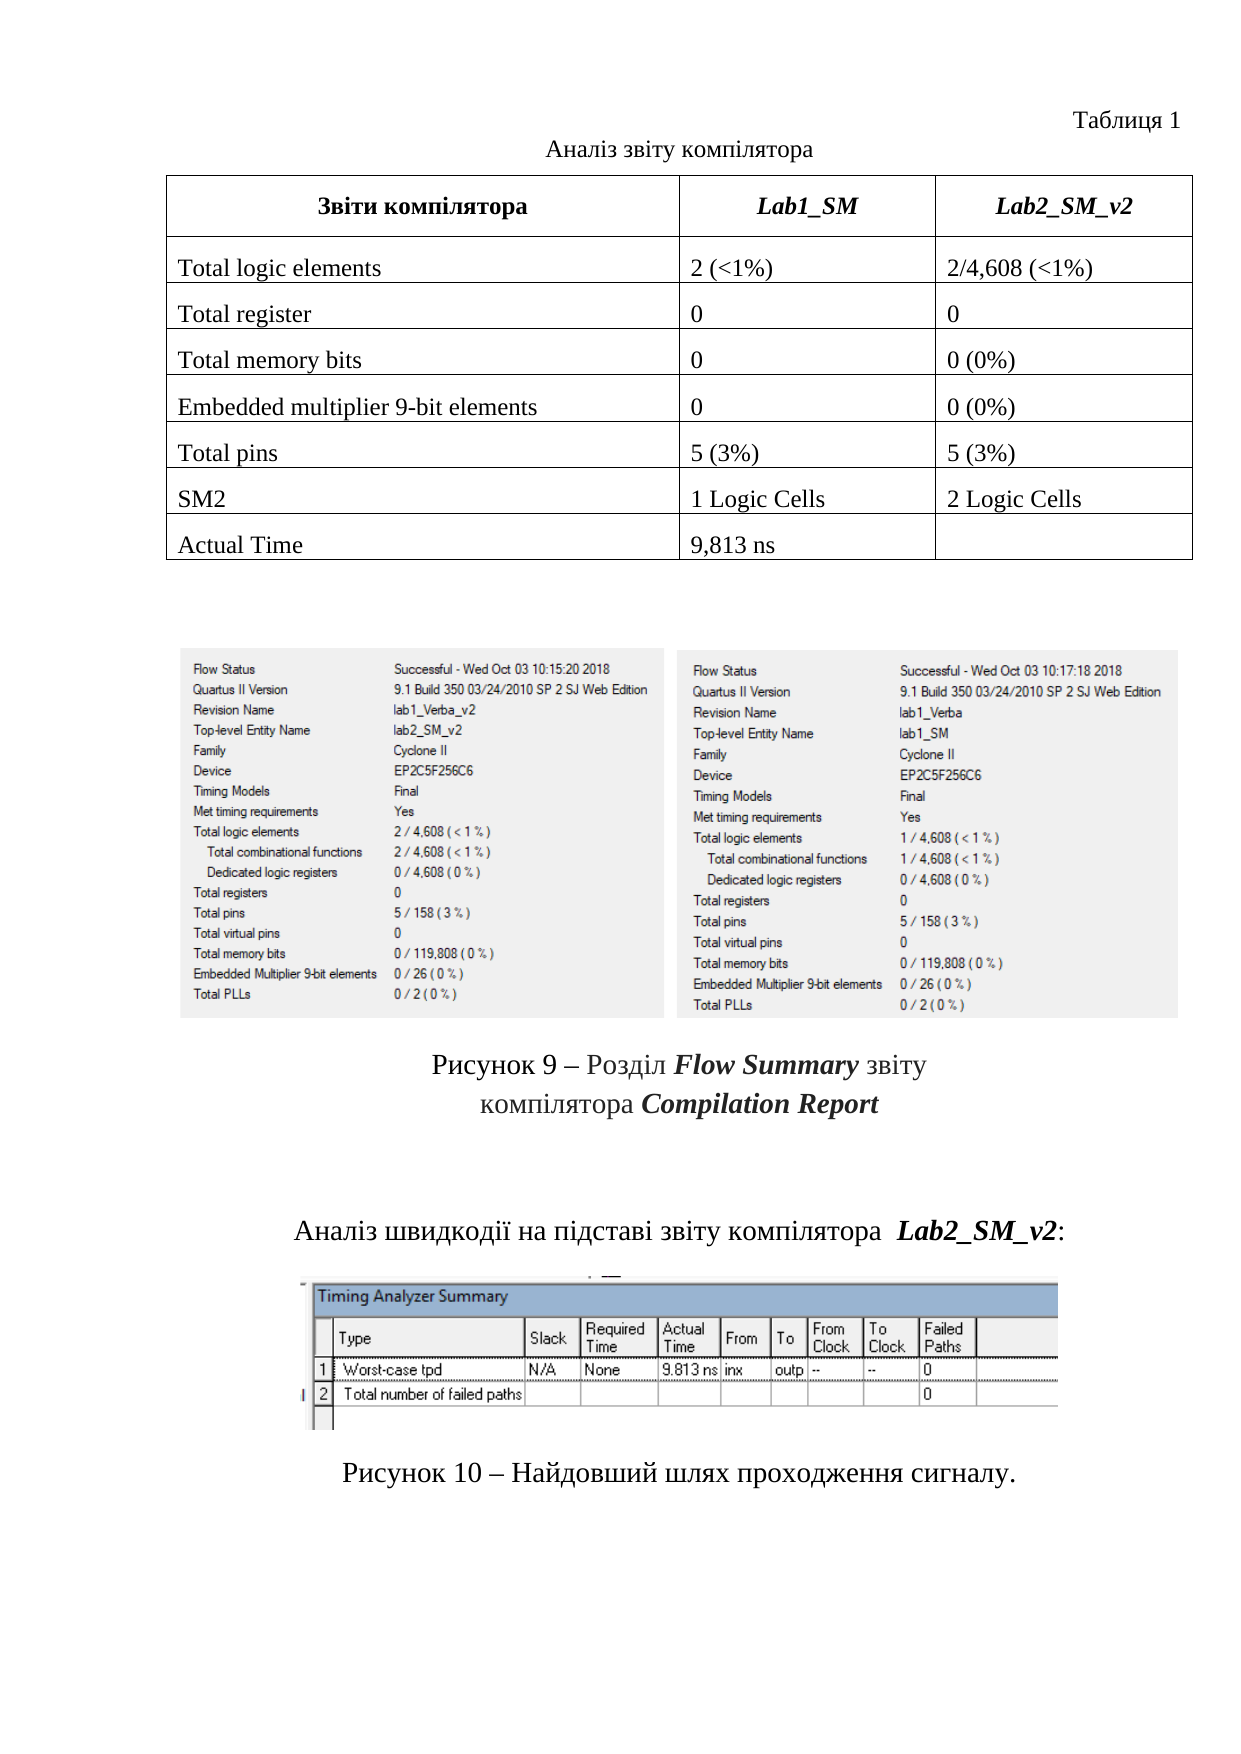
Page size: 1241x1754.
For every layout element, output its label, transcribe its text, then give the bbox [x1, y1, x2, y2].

table_cell 0 [936, 283, 1192, 328]
table_header Звіти компілятора [167, 176, 679, 236]
table_cell Embedded multiplier 9-bit elements [167, 375, 679, 421]
table_cell 1 Logic Cells [680, 468, 935, 513]
table_cell [936, 514, 1192, 559]
table_cell 5 (3%) [680, 422, 935, 467]
table_cell 0 (0%) [936, 375, 1192, 421]
table_header Lab1_SM [680, 176, 935, 236]
picture [676, 650, 1178, 1018]
table_cell 0 [680, 283, 935, 328]
table_cell Total memory bits [167, 329, 679, 374]
table_cell 2 (<1%) [680, 237, 935, 282]
picture [180, 648, 665, 1018]
text Аналіз швидкодії на підставі звіту компілятора Lab2_SM_v2: [177, 1213, 1181, 1246]
table_cell 0 [680, 329, 935, 374]
table_cell 2 Logic Cells [936, 468, 1192, 513]
text Таблиця 1 [177, 105, 1181, 134]
table_cell 2/4,608 (<1%) [936, 237, 1192, 282]
table_cell 9,813 ns [680, 514, 935, 559]
table_header Lab2_SM_v2 [936, 176, 1192, 236]
table_cell SM2 [167, 468, 679, 513]
text Аналіз звіту компілятора [177, 134, 1181, 163]
table_cell Total register [167, 283, 679, 328]
text Рисунок 9 – Розділ Flow Summary звіту компілятора Compilation Report [177, 1047, 1181, 1119]
table_cell Total logic elements [167, 237, 679, 282]
table_cell 0 (0%) [936, 329, 1192, 374]
table_cell Actual Time [167, 514, 679, 559]
table_cell Total pins [167, 422, 679, 467]
picture [300, 1276, 1058, 1430]
table_cell 0 [680, 375, 935, 421]
text Рисунок 10 – Найдовший шлях проходження сигналу. [177, 1455, 1181, 1488]
table_cell 5 (3%) [936, 422, 1192, 467]
